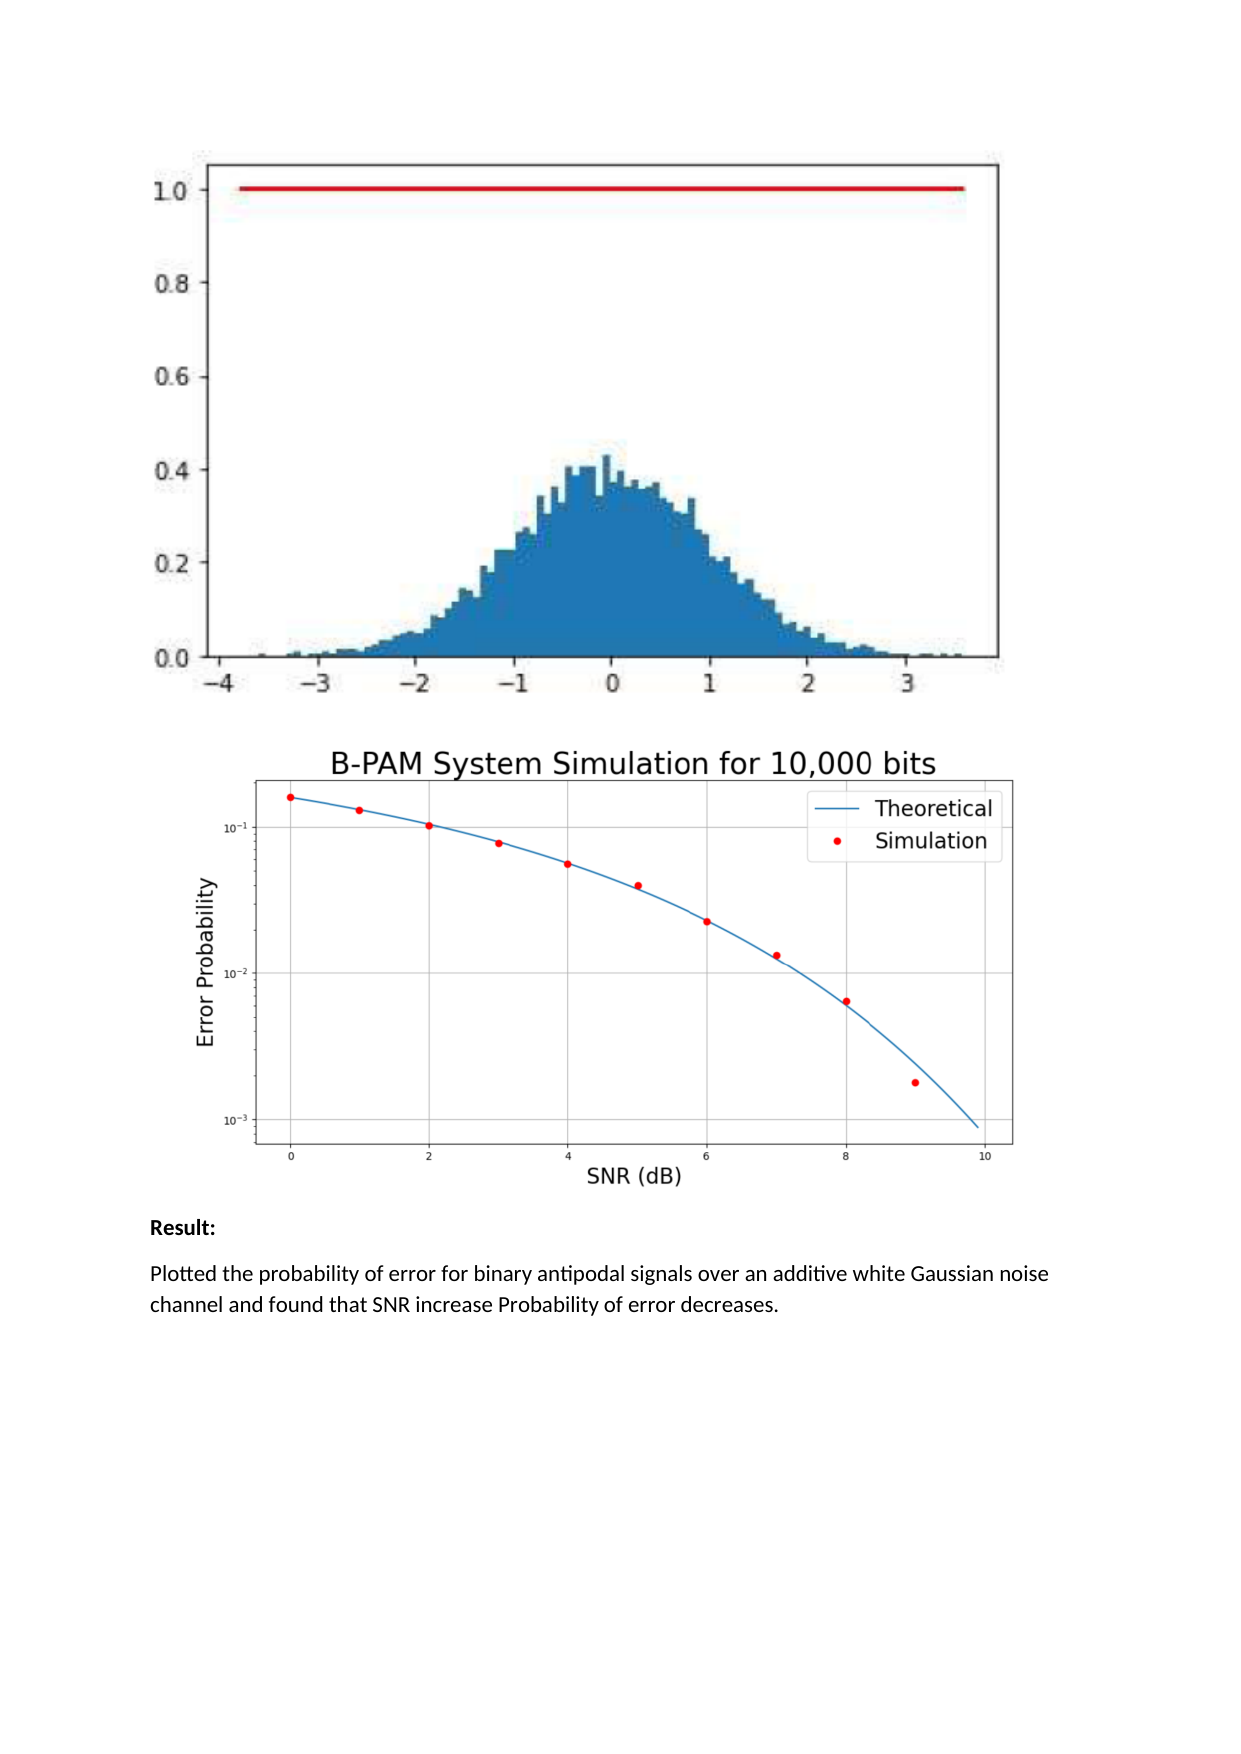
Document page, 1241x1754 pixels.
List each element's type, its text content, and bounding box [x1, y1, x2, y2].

text Result: [150, 1213, 1090, 1241]
text Plotted the probability of error for binary antipodal signals over an additive white Gaussian noise channel and found that SNR increase Probability of error decreases. [150, 1259, 1090, 1318]
